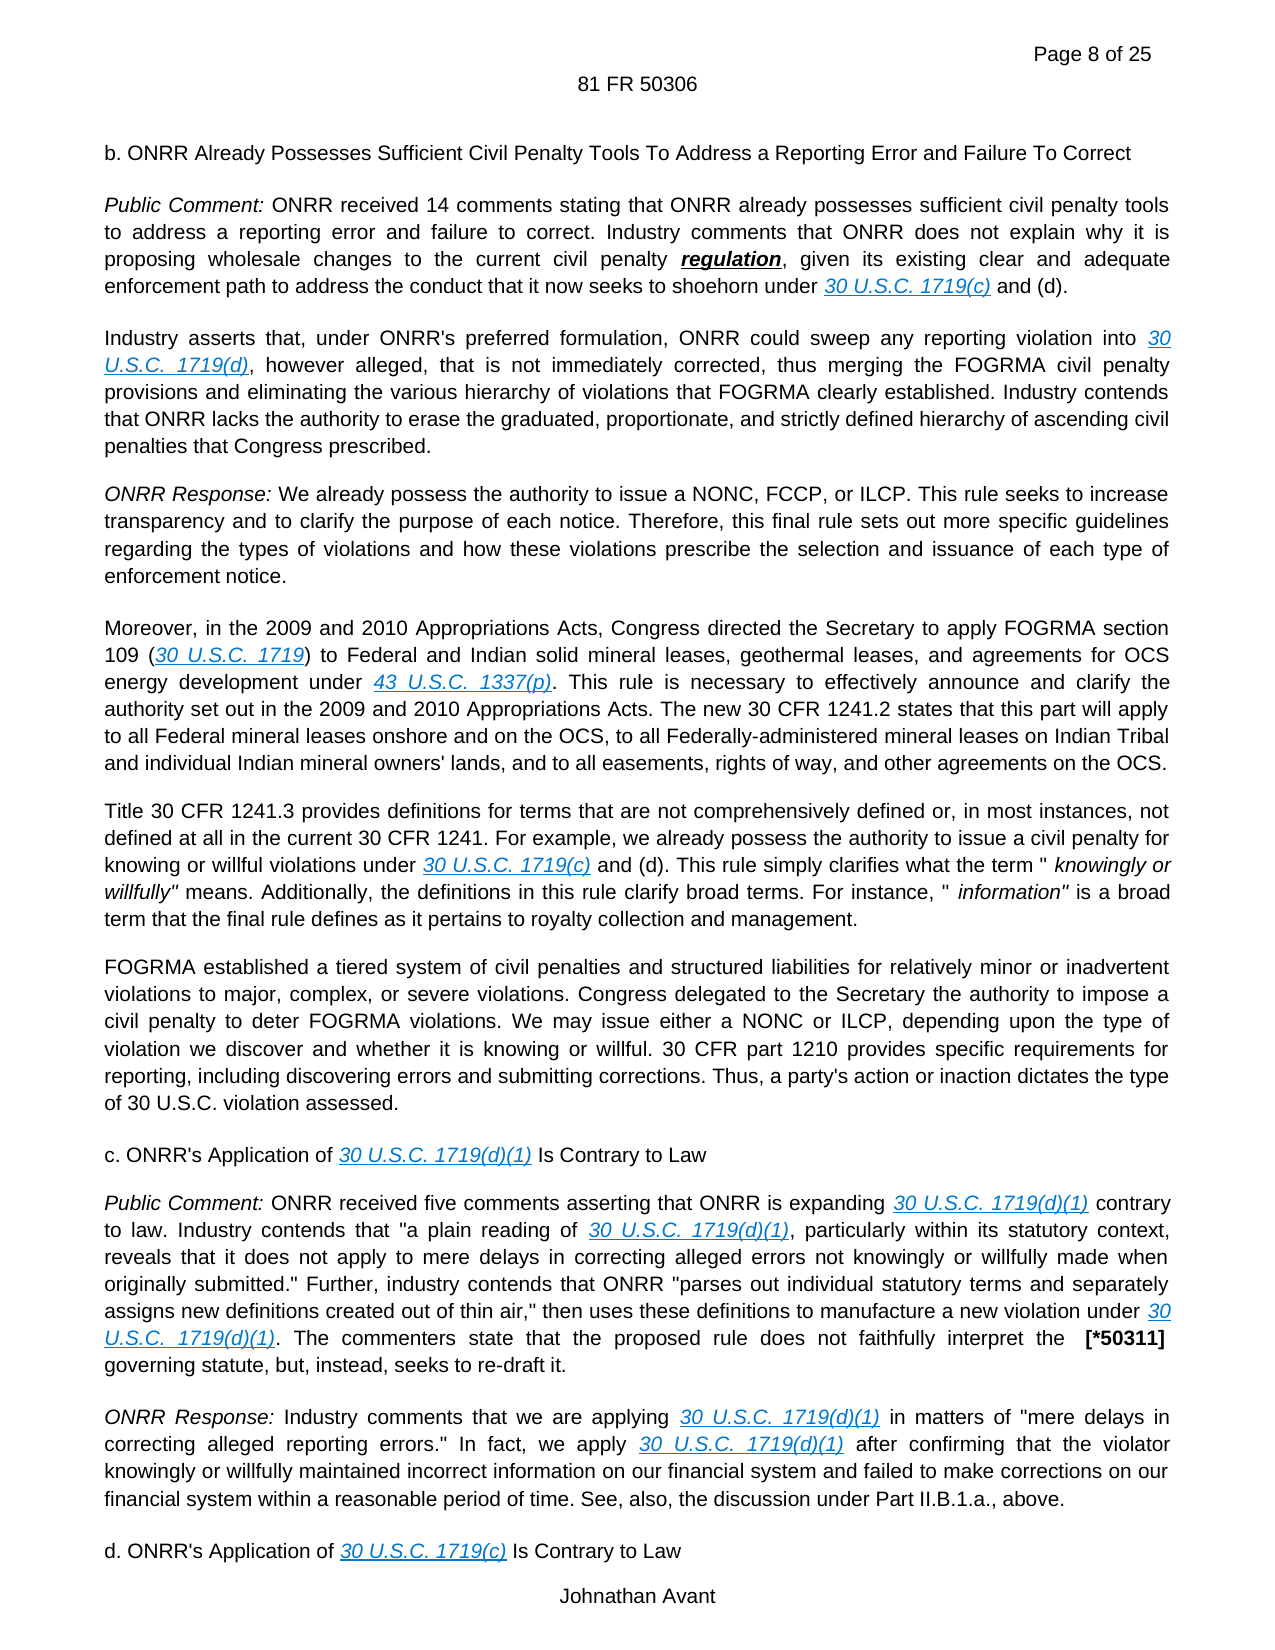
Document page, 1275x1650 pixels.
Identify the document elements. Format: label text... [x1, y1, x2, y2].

text ONRR Response: We already possess the authority to issue a NONC, FCCP, or ILCP. This rule seeks to increase transparency and to clarify the purpose of each notice. Therefore, this final rule sets out more specific guidelines regarding the types of violations and how these violations prescribe the selection and issuance of each type of enforcement notice. [104, 479, 1171, 587]
text d. ONRR's Application of 30 U.S.C. 1719(c) Is Contrary to Law [104, 1535, 1171, 1562]
text Title 30 CFR 1241.3 provides definitions for terms that are not comprehensively defined or, in most instances, not defined at all in the current 30 CFR 1241. For example, we already possess the authority to issue a civil penalty for knowing or willful violations under 30 U.S.C. 1719(c) and (d). This rule simply clarifies what the term " knowingly or willfully" means. Additionally, the definitions in this rule clarify broad terms. For instance, " information" is a broad term that the final rule defines as it pertains to royalty collection and management. [104, 796, 1171, 931]
text Moreover, in the 2009 and 2010 Appropriations Acts, Congress directed the Secretary to apply FOGRMA section 109 (30 U.S.C. 1719) to Federal and Indian solid mineral leases, geothermal leases, and agreements for OCS energy development under 43 U.S.C. 1337(p). This rule is necessary to effectively announce and clarify the authority set out in the 2009 and 2010 Appropriations Acts. The new 30 CFR 1241.2 states that this part will apply to all Federal mineral leases onshore and on the OCS, to all Federally-administered mineral leases on Indian Tribal and individual Indian mineral owners' lands, and to all easements, rights of way, and other agreements on the OCS. [104, 612, 1171, 775]
text Public Comment: ONRR received five comments asserting that ONRR is expanding 30 U.S.C. 1719(d)(1) contrary to law. Industry contends that "a plain reading of 30 U.S.C. 1719(d)(1), particularly within its statutory context, reveals that it does not apply to mere delays in correcting alleged errors not knowingly or willfully made when originally submitted." Further, industry contends that ONRR "parses out individual statutory terms and separately assigns new definitions created out of thin air," then uses these definitions to manufacture a new violation under 30 U.S.C. 1719(d)(1). The commenters state that the proposed rule does not faithfully interpret the [*50311] governing statute, but, instead, seeks to re-draft it. [104, 1187, 1171, 1377]
text Public Comment: ONRR received 14 comments stating that ONRR already possesses sufficient civil penalty tools to address a reporting error and failure to correct. Industry comments that ONRR does not explain why it is proposing wholesale changes to the current civil penalty regulation, given its existing clear and adequate enforcement path to address the conduct that it now seeks to shoehorn under 30 U.S.C. 1719(c) and (d). [104, 189, 1171, 298]
text ONRR Response: Industry comments that we are applying 30 U.S.C. 1719(d)(1) in matters of "mere delays in correcting alleged reporting errors." In fact, we apply 30 U.S.C. 1719(d)(1) after confirming that the violator knowingly or willfully maintained incorrect information on our financial system and failed to make corrections on our financial system within a reasonable period of time. See, also, the discussion under Part II.B.1.a., above. [104, 1402, 1171, 1510]
text Industry asserts that, under ONRR's preferred formulation, ONRR could sweep any reporting violation into 30 U.S.C. 1719(d), however alleged, that is not immediately corrected, thus merging the FOGRMA civil penalty provisions and eliminating the various hierarchy of violations that FOGRMA clearly established. Industry contends that ONRR lacks the authority to erase the graduated, proportionate, and strictly defined hierarchy of ascending civil penalties that Congress prescribed. [104, 323, 1171, 458]
text FOGRMA established a tiered system of civil penalties and structured liabilities for relatively minor or inadvertent violations to major, complex, or severe violations. Congress delegated to the Secretary the authority to impose a civil penalty to deter FOGRMA violations. We may issue either a NONC or ILCP, depending upon the type of violation we discover and whether it is knowing or willful. 30 CFR part 1210 provides specific requirements for reporting, including discovering errors and submitting corrections. Thus, a party's action or inaction dictates the type of 30 U.S.C. violation assessed. [104, 952, 1171, 1114]
text c. ONRR's Application of 30 U.S.C. 1719(d)(1) Is Contrary to Law [104, 1139, 1171, 1167]
text b. ONRR Already Possesses Sufficient Civil Penalty Tools To Address a Reporting Error and Failure To Correct [104, 137, 1171, 164]
